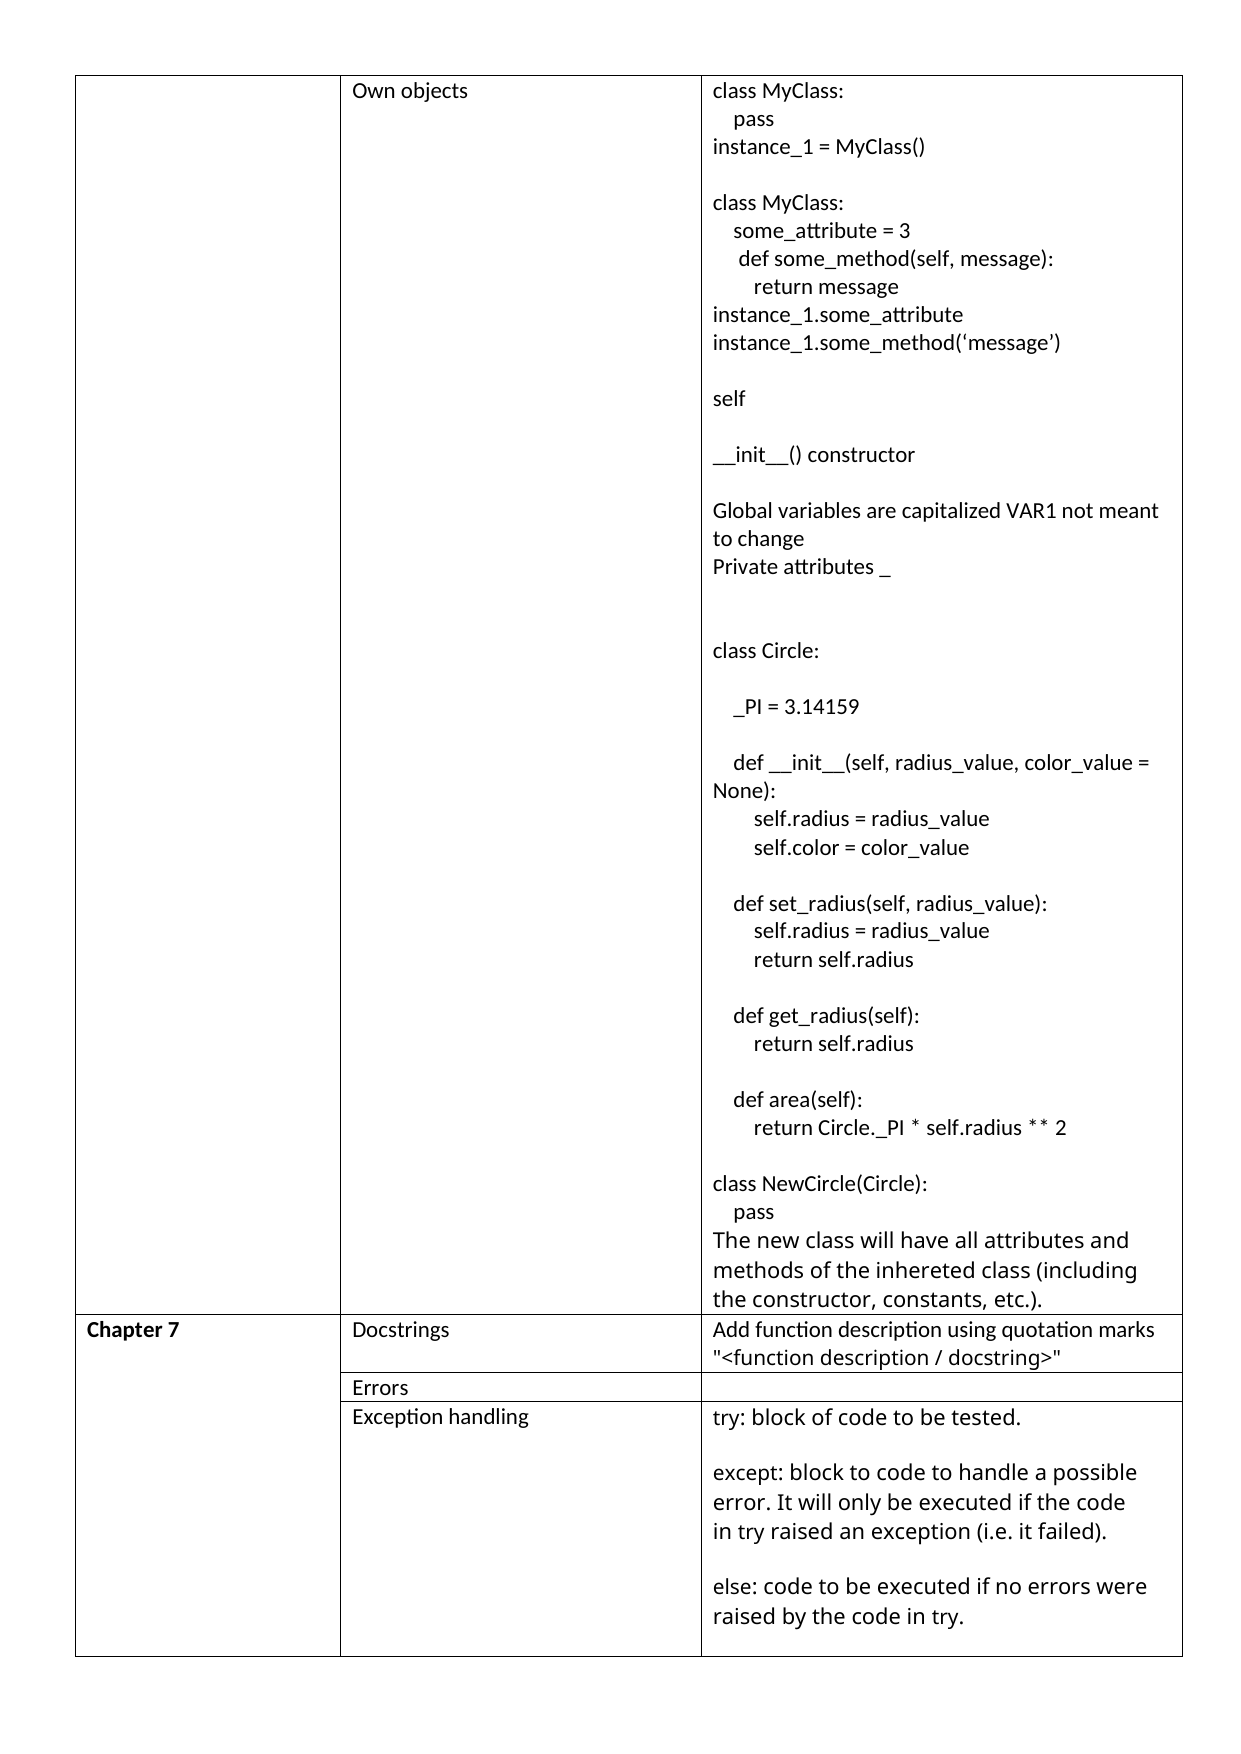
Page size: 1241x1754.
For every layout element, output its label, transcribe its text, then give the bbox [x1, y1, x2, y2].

table_cell [702, 1373, 1182, 1401]
table_cell class MyClass: pass instance_1 = MyClass() class MyClass: some_attribute = 3 def some_method(self, message): return message instance_1.some_attribute instance_1.some_method(‘message’) self __init__() constructor Global variables are capitalized VAR1 not meant to change Private attributes _ class Circle: _PI = 3.14159 def __init__(self, radius_value, color_value = None): self.radius = radius_value self.color = color_value def set_radius(self, radius_value): self.radius = radius_value return self.radius def get_radius(self): return self.radius def area(self): return Circle._PI * self.radius ** 2 class NewCircle(Circle): pass The new class will have all attributes and methods of the inhereted class (including the constructor, constants, etc.). [702, 76, 1182, 1314]
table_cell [702, 1402, 1182, 1656]
table_cell Exception handling [341, 1402, 701, 1656]
table_cell Add function description using quotation marks "<function description / docstring>" [702, 1315, 1182, 1372]
table_cell Chapter 7 [76, 1315, 340, 1656]
table_cell Docstrings [341, 1315, 701, 1372]
table_cell Errors [341, 1373, 701, 1401]
table_cell Own objects [341, 76, 701, 1314]
